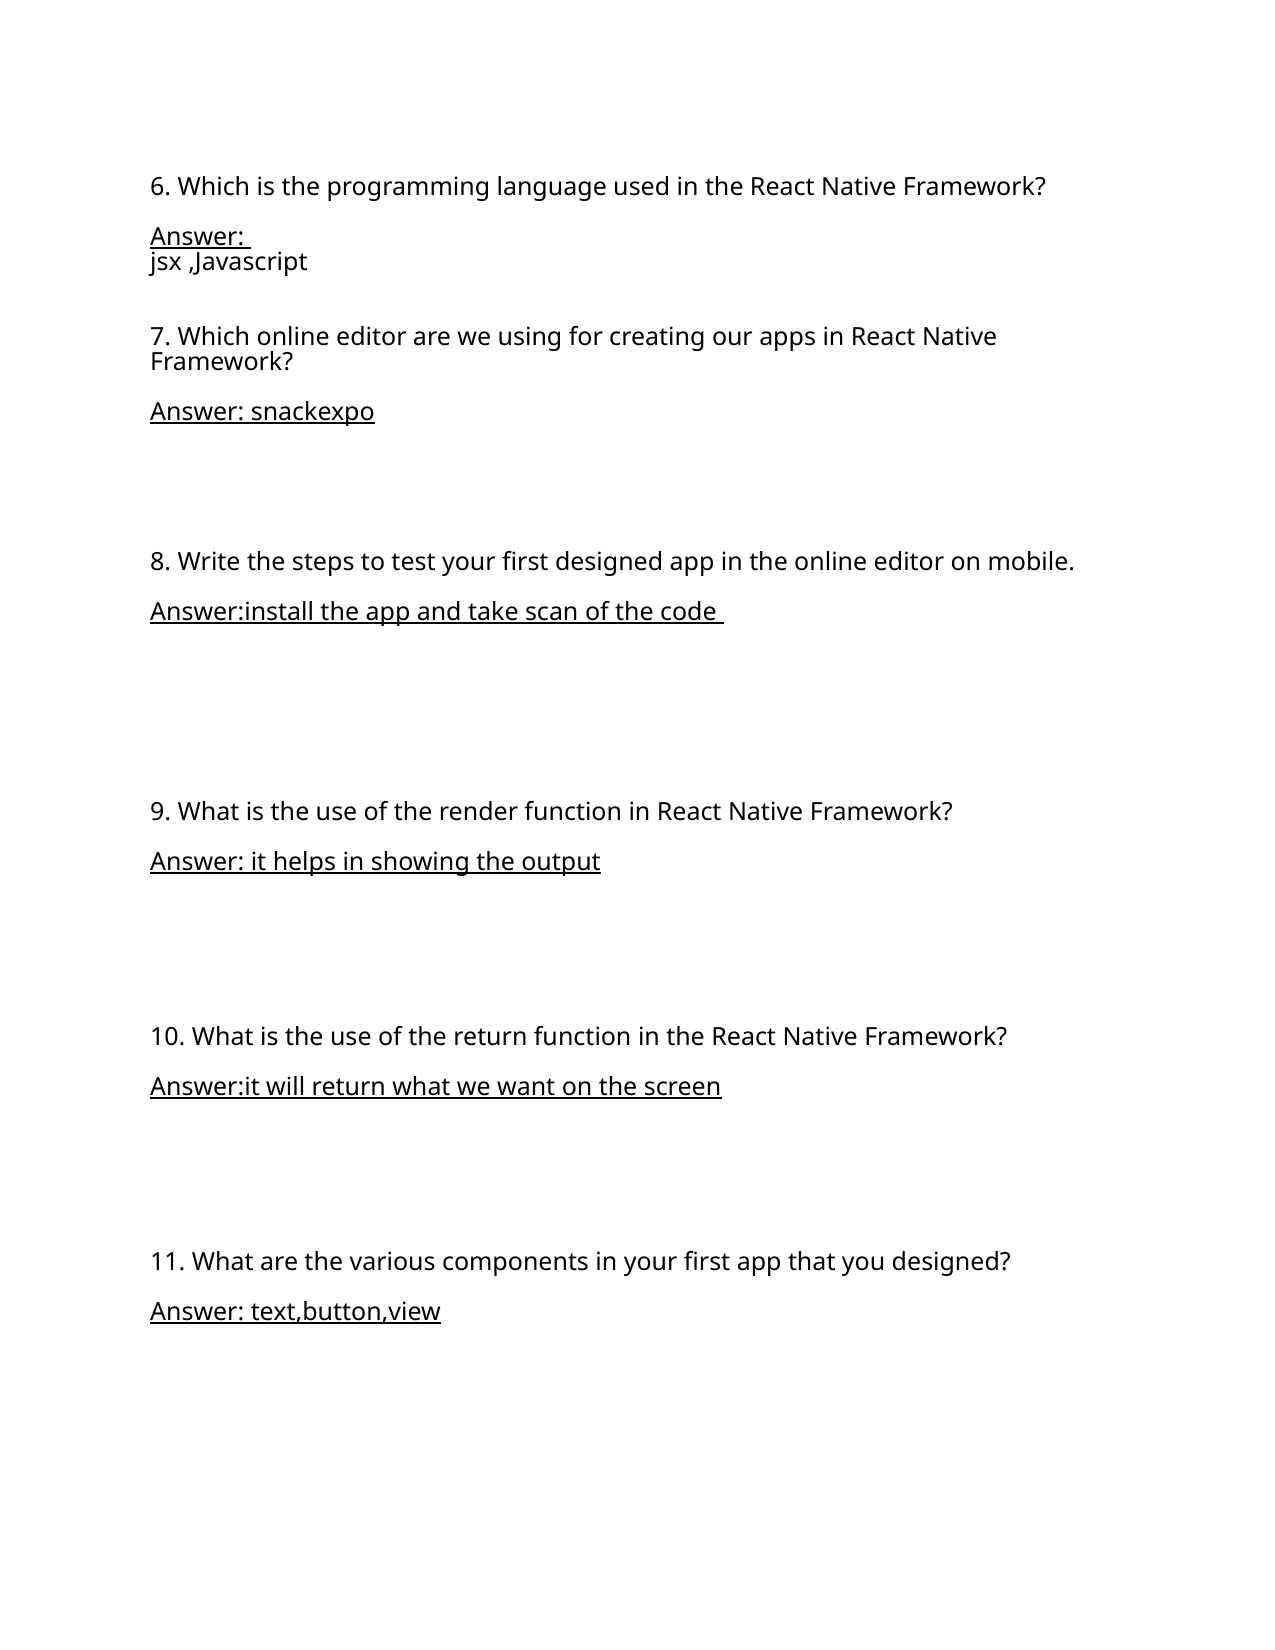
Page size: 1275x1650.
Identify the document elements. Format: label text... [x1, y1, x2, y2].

text jsx ,Javascript [150, 250, 1125, 275]
text Answer: [150, 225, 1125, 250]
text 6. Which is the programming language used in the React Native Framework? [150, 175, 1125, 200]
text 7. Which online editor are we using for creating our apps in React Native Framework? [150, 325, 1125, 375]
text 8. Write the steps to test your first designed app in the online editor on mobile. [150, 550, 1125, 575]
text Answer: it helps in showing the output [150, 850, 1125, 875]
text Answer:it will return what we want on the screen [150, 1075, 1125, 1100]
text 9. What is the use of the render function in React Native Framework? [150, 800, 1125, 825]
text 11. What are the various components in your first app that you designed? [150, 1250, 1125, 1275]
text Answer: snackexpo [150, 400, 1125, 425]
text Answer: text,button,view [150, 1300, 1125, 1325]
text Answer:install the app and take scan of the code [150, 600, 1125, 625]
text 10. What is the use of the return function in the React Native Framework? [150, 1025, 1125, 1050]
